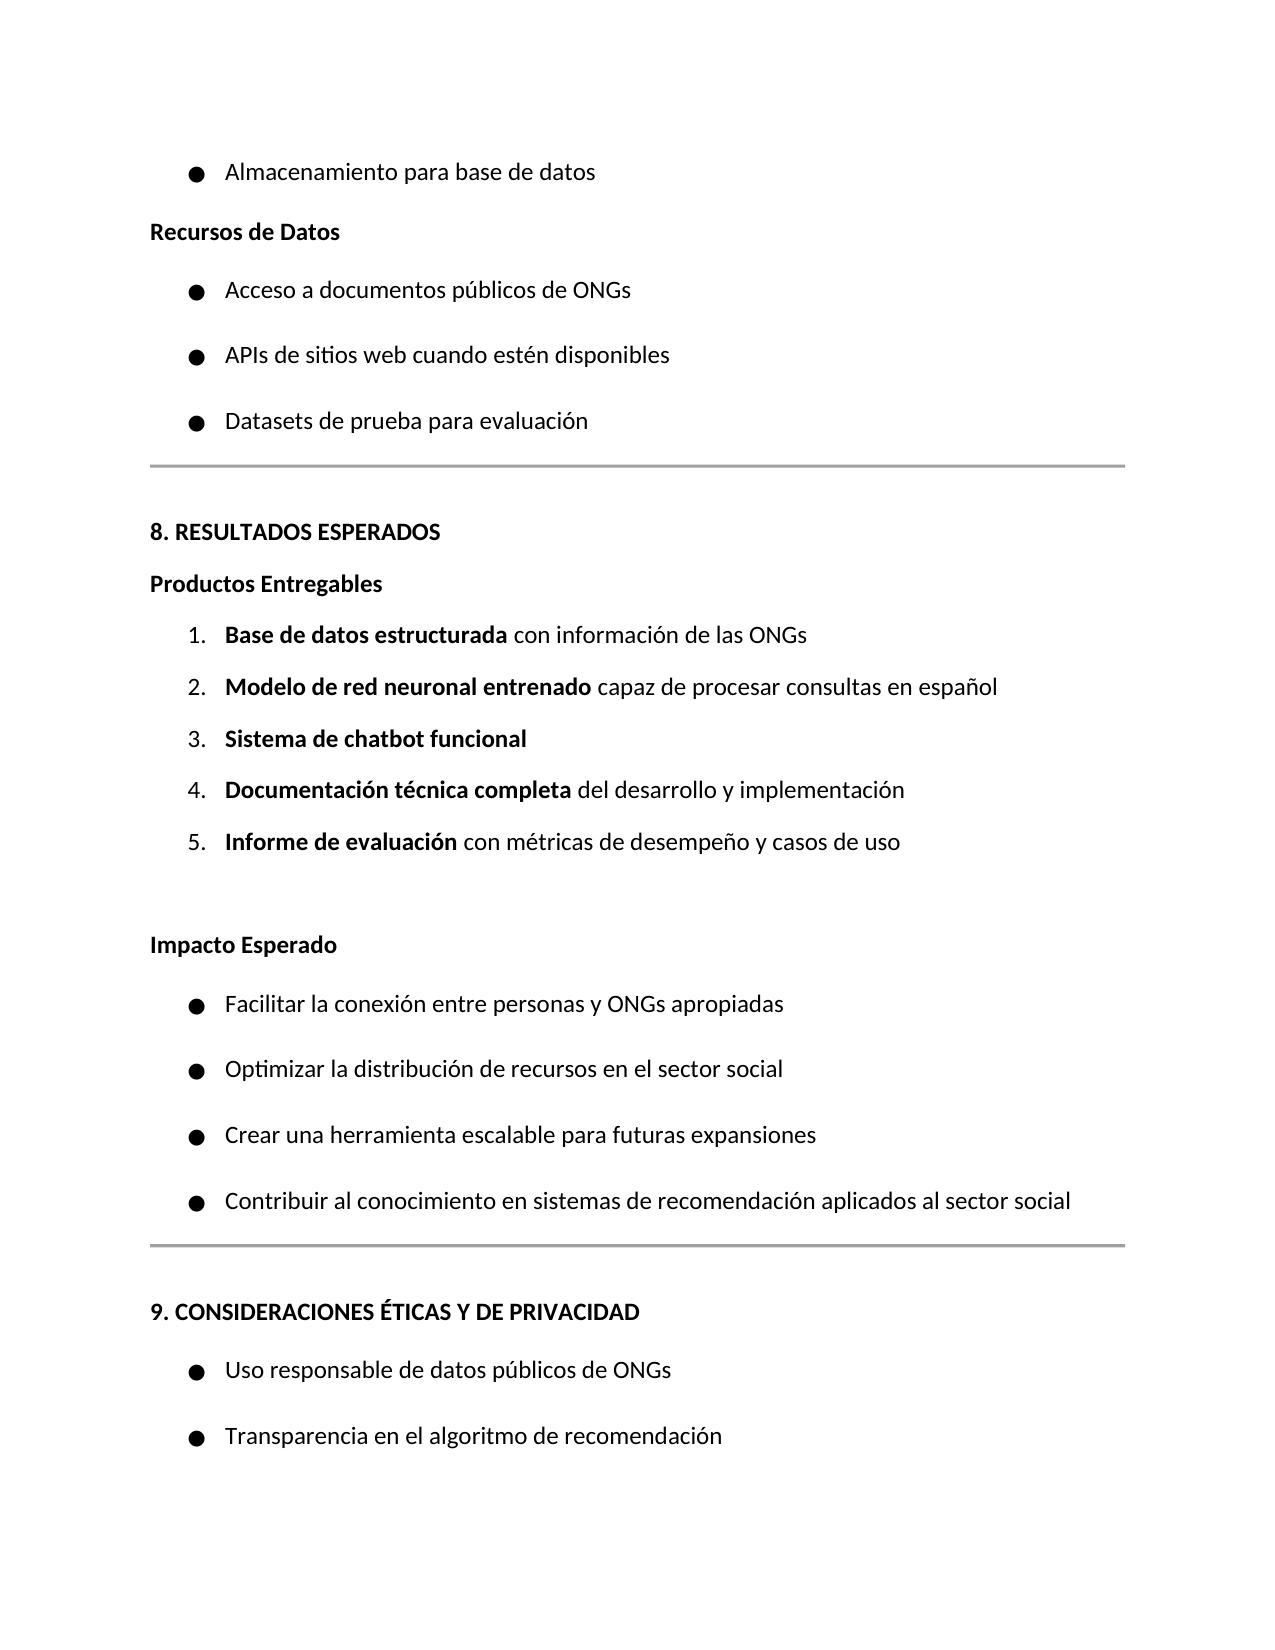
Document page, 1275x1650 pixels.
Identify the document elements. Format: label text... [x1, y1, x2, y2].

list Informe de evaluación con métricas de desempeño y casos de uso [187, 826, 1125, 857]
text 9. CONSIDERACIONES ÉTICAS Y DE PRIVACIDAD [150, 1296, 1125, 1326]
list APIs de sitios web cuando estén disponibles [187, 333, 1125, 376]
list Sistema de chatbot funcional [187, 723, 1125, 753]
list Acceso a documentos públicos de ONGs [187, 267, 1125, 310]
list Modelo de red neuronal entrenado capaz de procesar consultas en español [187, 671, 1125, 702]
list Uso responsable de datos públicos de ONGs [187, 1347, 1125, 1390]
list Transparencia en el algoritmo de recomendación [187, 1413, 1125, 1456]
list Facilitar la conexión entre personas y ONGs apropiadas [187, 981, 1125, 1024]
text Recursos de Datos [150, 216, 1125, 246]
list Almacenamiento para base de datos [187, 150, 1125, 193]
list Optimizar la distribución de recursos en el sector social [187, 1047, 1125, 1090]
text Productos Entregables [150, 568, 1125, 598]
list Base de datos estructurada con información de las ONGs [187, 619, 1125, 650]
list Contribuir al conocimiento en sistemas de recomendación aplicados al sector social [187, 1178, 1125, 1221]
list Crear una herramienta escalable para futuras expansiones [187, 1113, 1125, 1155]
text Impacto Esperado [150, 929, 1125, 960]
list Documentación técnica completa del desarrollo y implementación [187, 774, 1125, 805]
text 8. RESULTADOS ESPERADOS [150, 516, 1125, 547]
list Datasets de prueba para evaluación [187, 399, 1125, 442]
